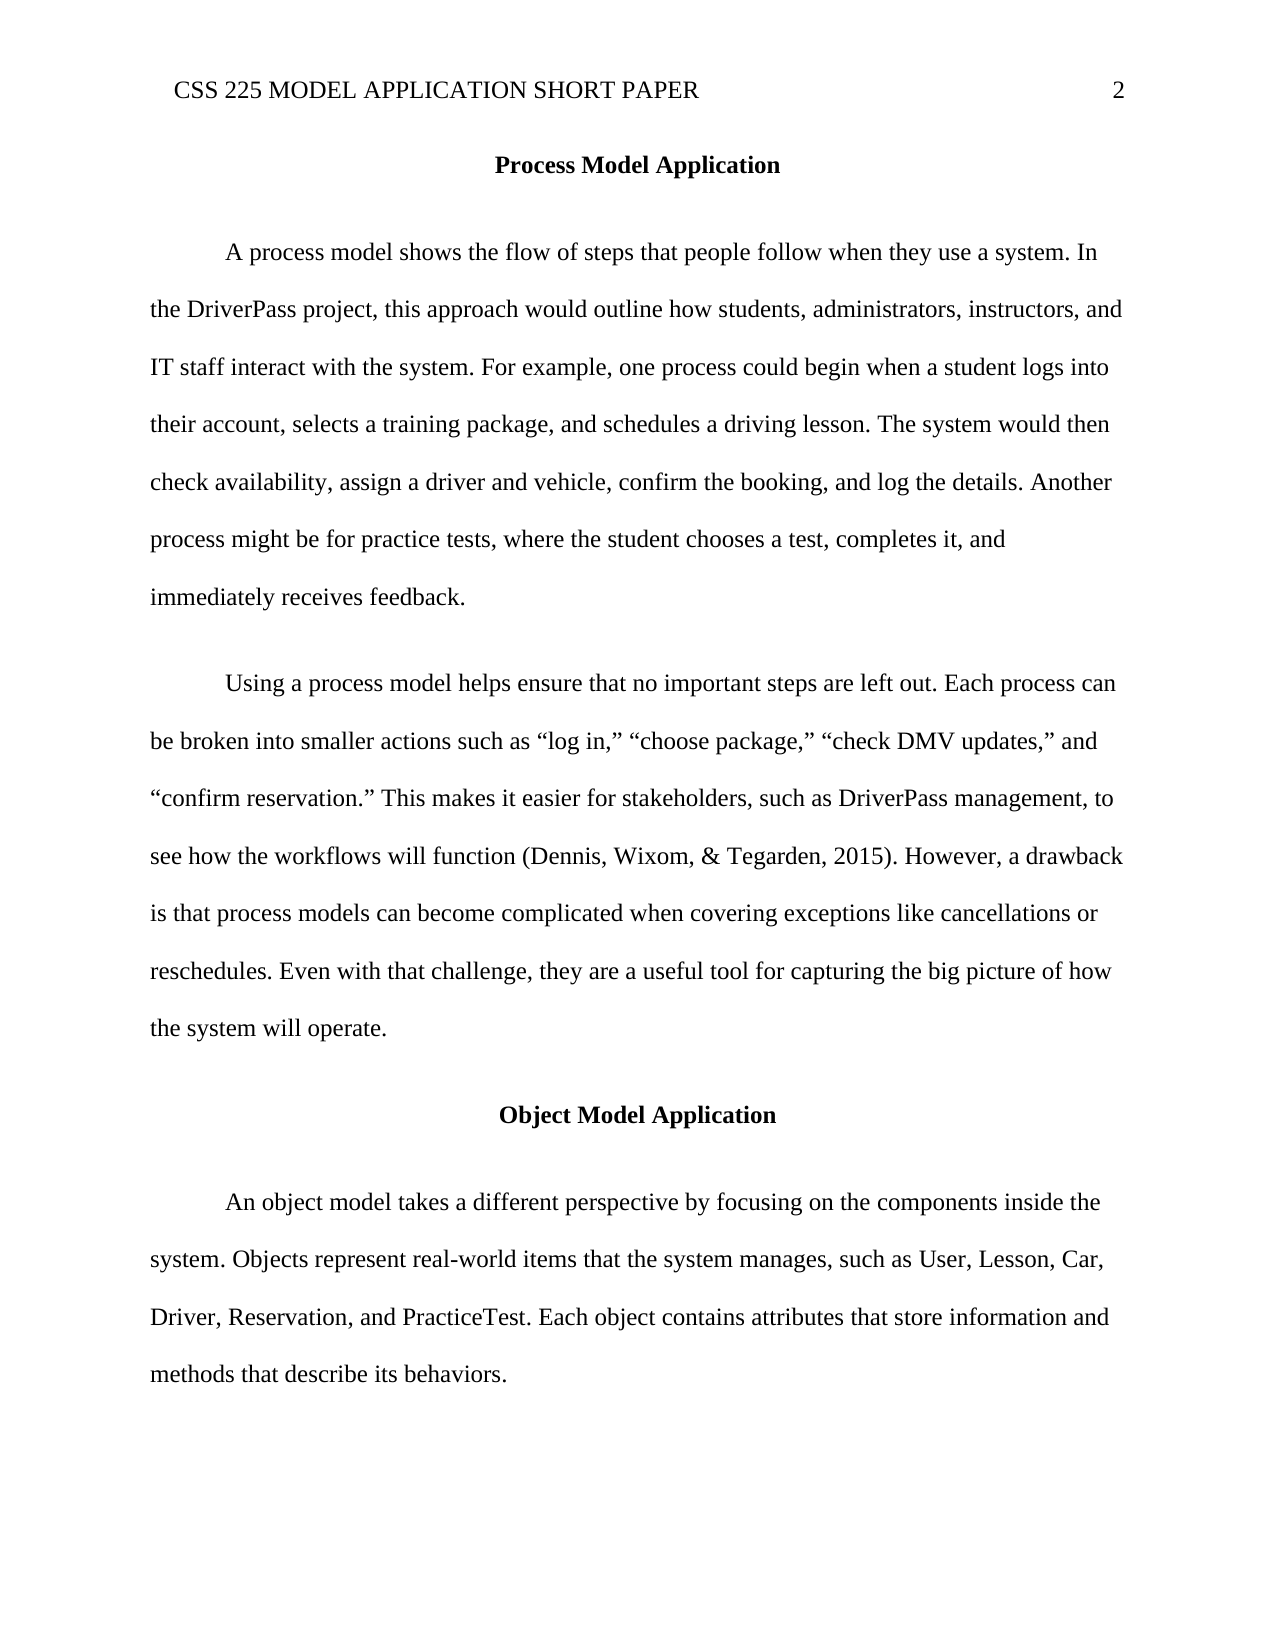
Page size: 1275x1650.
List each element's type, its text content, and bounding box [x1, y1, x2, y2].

text An object model takes a different perspective by focusing on the components inside the system. Objects represent real-world items that the system manages, such as User, Lesson, Car, Driver, Reservation, and PracticeTest. Each object contains attributes that store information and methods that describe its behaviors. [150, 1187, 1125, 1388]
text Using a process model helps ensure that no important steps are left out. Each process can be broken into smaller actions such as “log in,” “choose package,” “check DMV updates,” and “confirm reservation.” This makes it easier for stakeholders, such as DriverPass management, to see how the workflows will function (Dennis, Wixom, & Tegarden, 2015). However, a drawback is that process models can become complicated when covering exceptions like cancellations or reschedules. Even with that challenge, they are a useful tool for capturing the big picture of how the system will operate. [150, 668, 1125, 1042]
subtitle Object Model Application [150, 1100, 1125, 1129]
subtitle Process Model Application [150, 150, 1125, 179]
text A process model shows the flow of steps that people follow when they use a system. In the DriverPass project, this approach would outline how students, administrators, instructors, and IT staff interact with the system. For example, one process could begin when a student logs into their account, selects a training package, and schedules a driving lesson. The system would then check availability, assign a driver and vehicle, confirm the booking, and log the details. Another process might be for practice tests, where the student chooses a test, completes it, and immediately receives feedback. [150, 237, 1125, 610]
